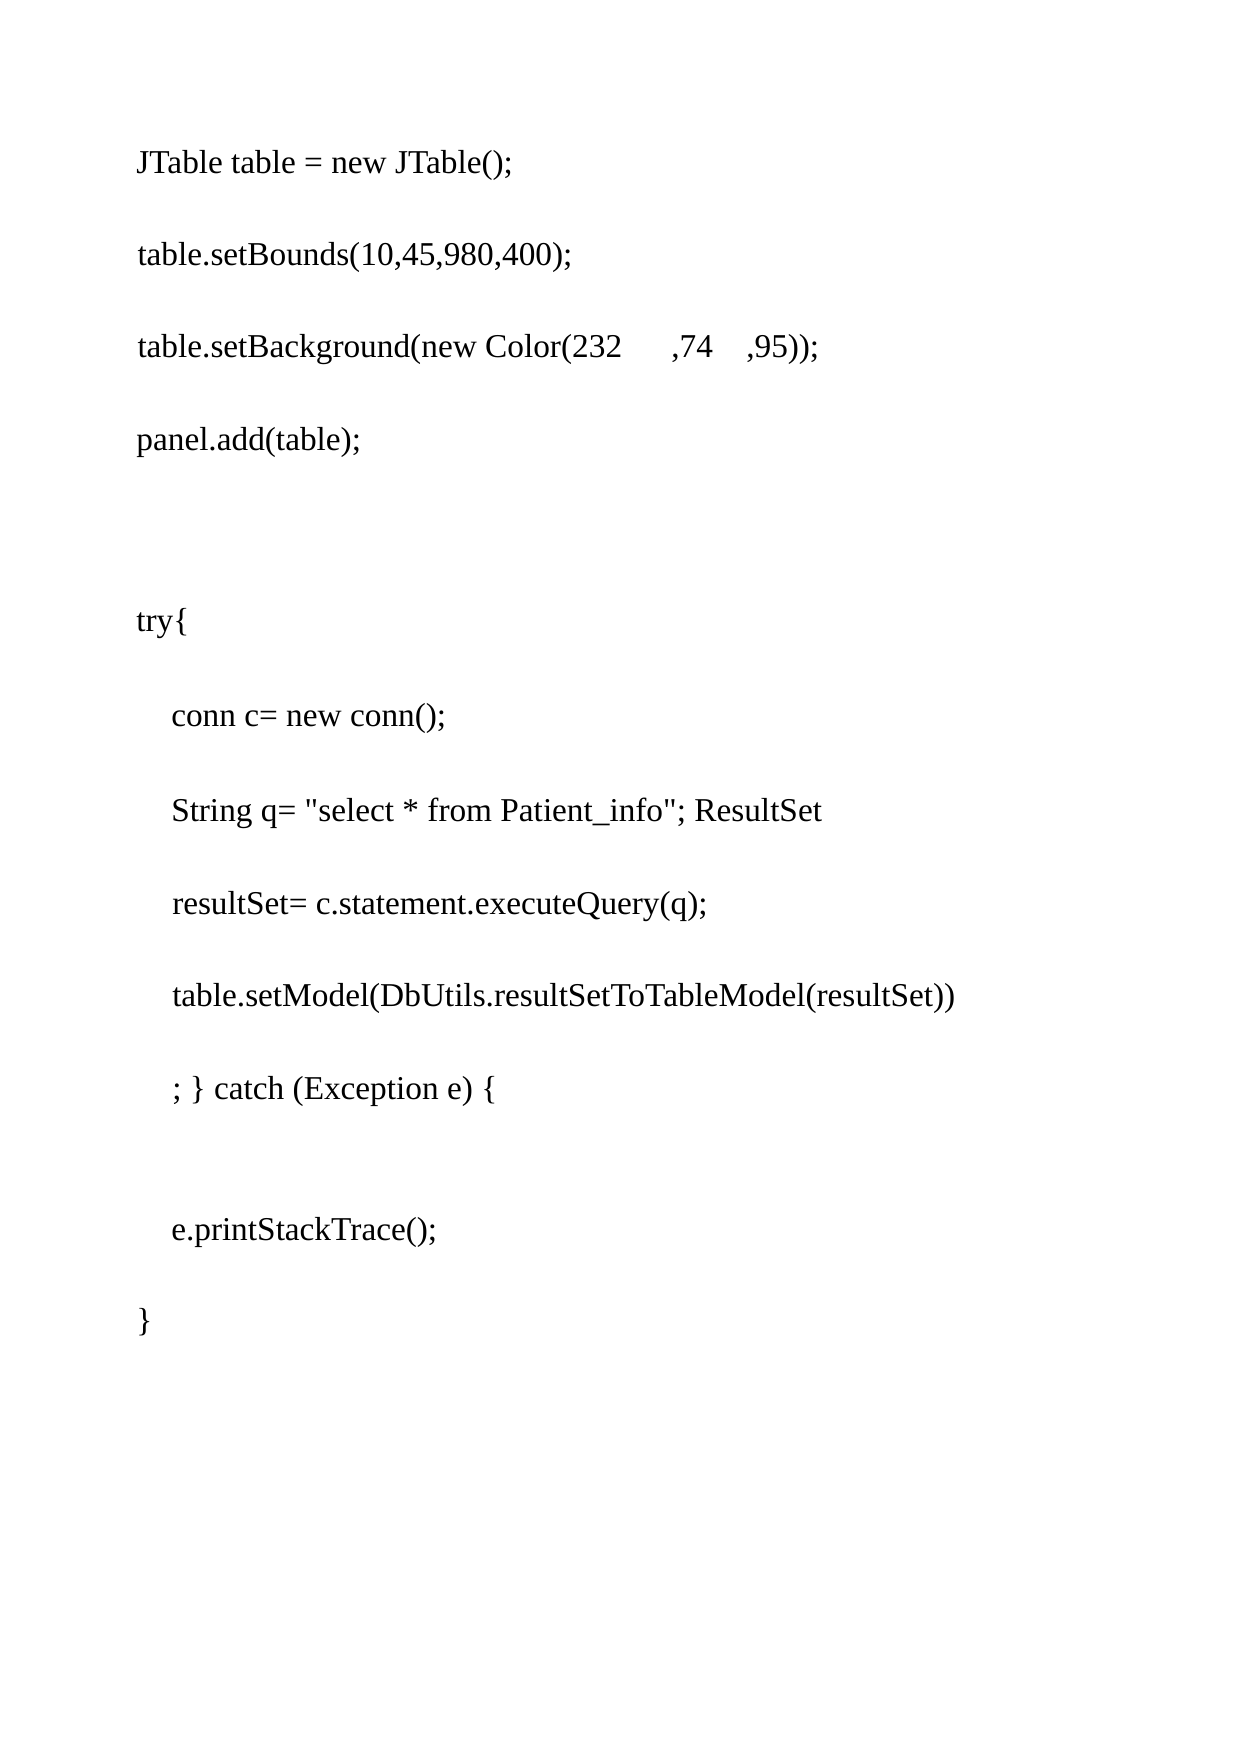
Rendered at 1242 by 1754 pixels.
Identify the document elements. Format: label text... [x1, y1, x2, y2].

text e.printStackTrace(); [171, 1209, 849, 1247]
text String q= "select * from Patient_info"; ResultSet resultSet= c.statement.executeQuery(q); table.setModel(DbUtils.resultSetToTableModel(resultSet)); } catch (Exception e) { [171, 790, 964, 1107]
text try{ [136, 600, 849, 638]
text } [136, 1300, 849, 1338]
text JTable table = new JTable(); table.setBounds(10,45,980,400); table.setBackground(new Color(232 ,74 ,95)); [136, 142, 849, 365]
text conn c= new conn(); [171, 695, 849, 733]
text panel.add(table); [136, 419, 849, 457]
